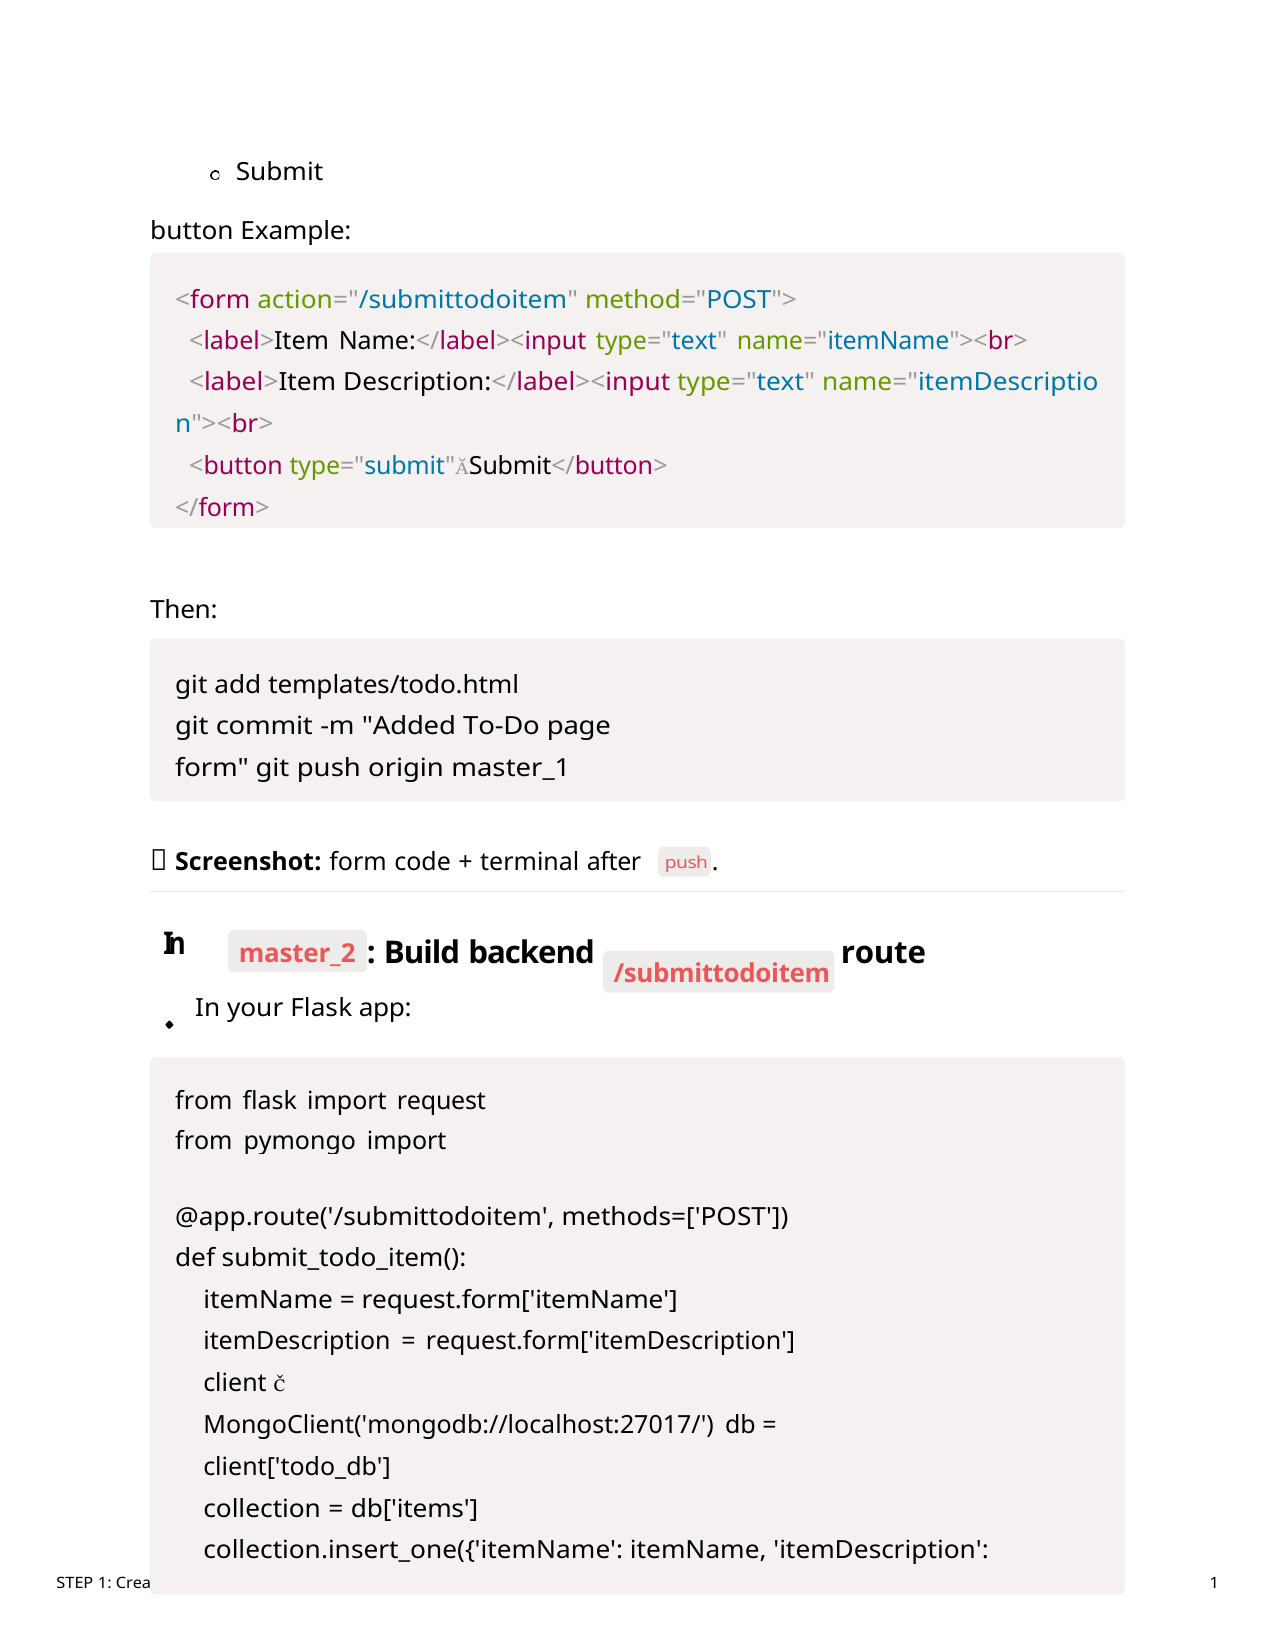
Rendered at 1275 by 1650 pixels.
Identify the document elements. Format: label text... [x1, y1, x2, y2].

text In your Flask app: [195, 990, 1125, 1024]
text In [150, 921, 221, 963]
text route [841, 930, 1125, 973]
text Submit button Example: [150, 153, 408, 247]
text Then: [150, 592, 1125, 626]
text ✅ Screenshot: form code + terminal after . [150, 840, 1125, 879]
subtitle : Build backend [367, 930, 596, 973]
picture [210, 170, 220, 180]
